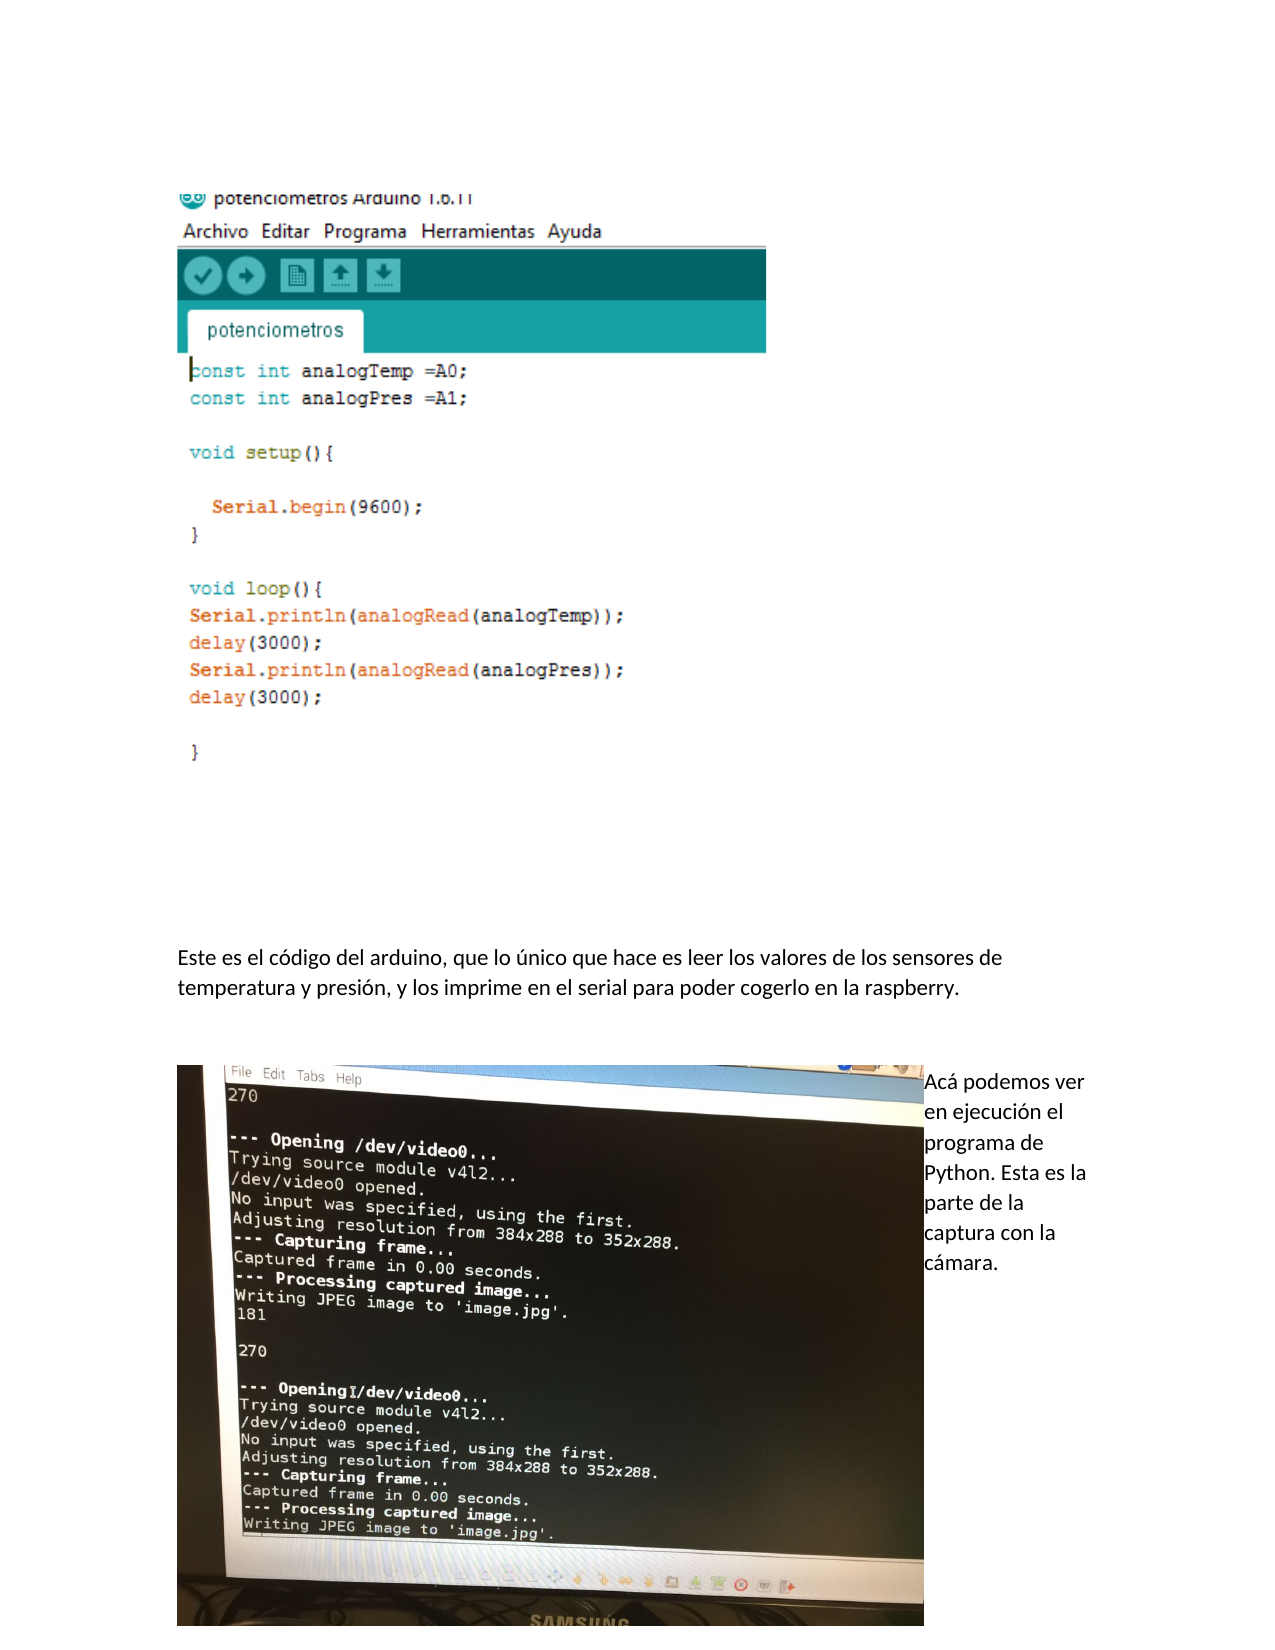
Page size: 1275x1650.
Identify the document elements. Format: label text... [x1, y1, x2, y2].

text Este es el código del arduino, que lo único que hace es leer los valores de los sensores de temperatura y presión, y los imprime en el serial para poder cogerlo en la raspberry. [177, 943, 1098, 1001]
text Acá podemos ver en ejecución el programa de Python. Esta es la parte de la captura con la cámara. [177, 1067, 1098, 1276]
picture [177, 194, 767, 925]
picture [177, 1276, 924, 1626]
